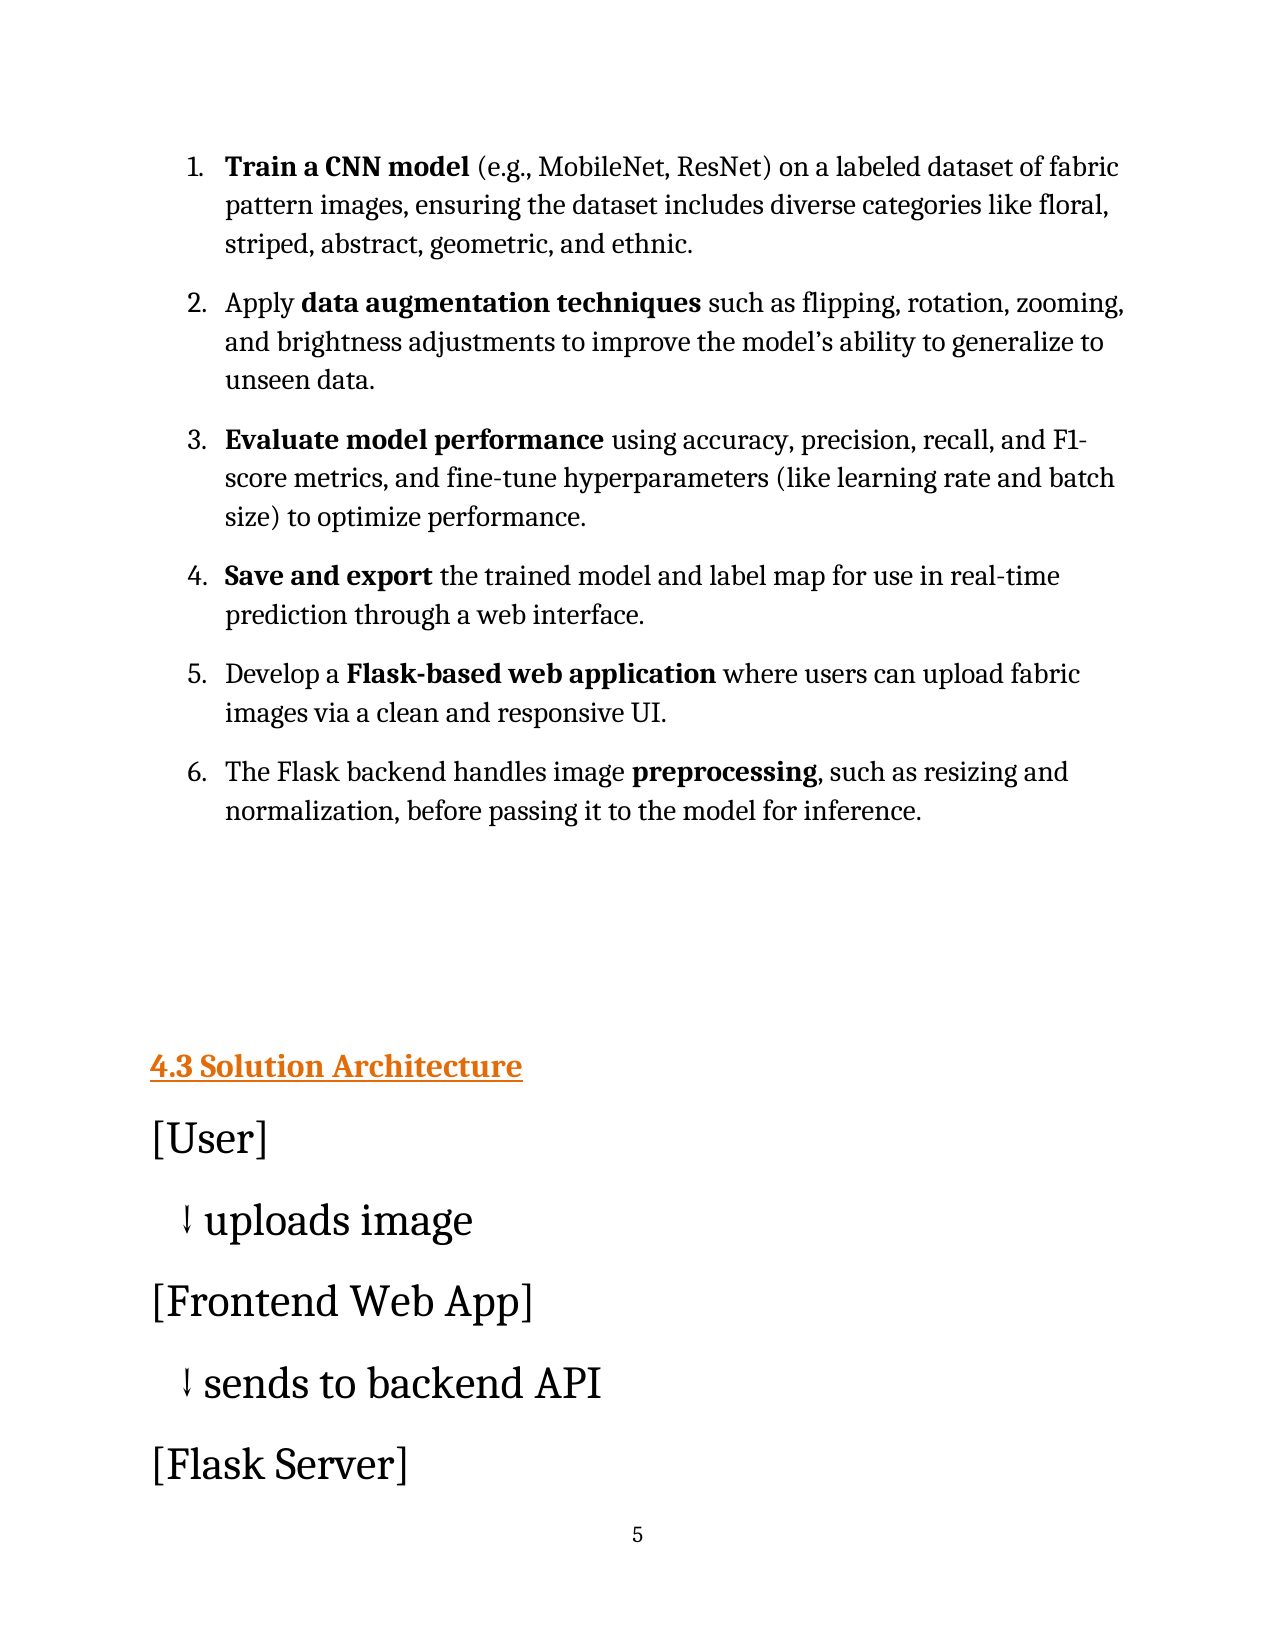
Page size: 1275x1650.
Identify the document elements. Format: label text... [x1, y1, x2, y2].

list Develop a Flask-based web application where users can upload fabric images via a clean and responsive UI. [187, 657, 1125, 729]
text [Frontend Web App] [150, 1275, 1125, 1328]
list The Flask backend handles image preprocessing, such as resizing and normalization, before passing it to the model for inference. [187, 755, 1125, 827]
list Save and export the trained model and label map for use in real-time prediction through a web interface. [187, 559, 1125, 631]
list Train a CNN model (e.g., MobileNet, ResNet) on a labeled dataset of fabric pattern images, ensuring the dataset includes diverse categories like floral, striped, abstract, geometric, and ethnic. [187, 150, 1125, 261]
text [Flask Server] [150, 1438, 1125, 1491]
text [User] [150, 1113, 1125, 1165]
text ↓ uploads image [150, 1194, 1125, 1247]
list Evaluate model performance using accuracy, precision, recall, and F1-score metrics, and fine-tune hyperparameters (like learning rate and batch size) to optimize performance. [187, 423, 1125, 533]
list Apply data augmentation techniques such as flipping, rotation, zooming, and brightness adjustments to improve the model’s ability to generalize to unseen data. [187, 286, 1125, 397]
text ↓ sends to backend API [150, 1357, 1125, 1409]
text 4.3 Solution Architecture [150, 1048, 1125, 1086]
